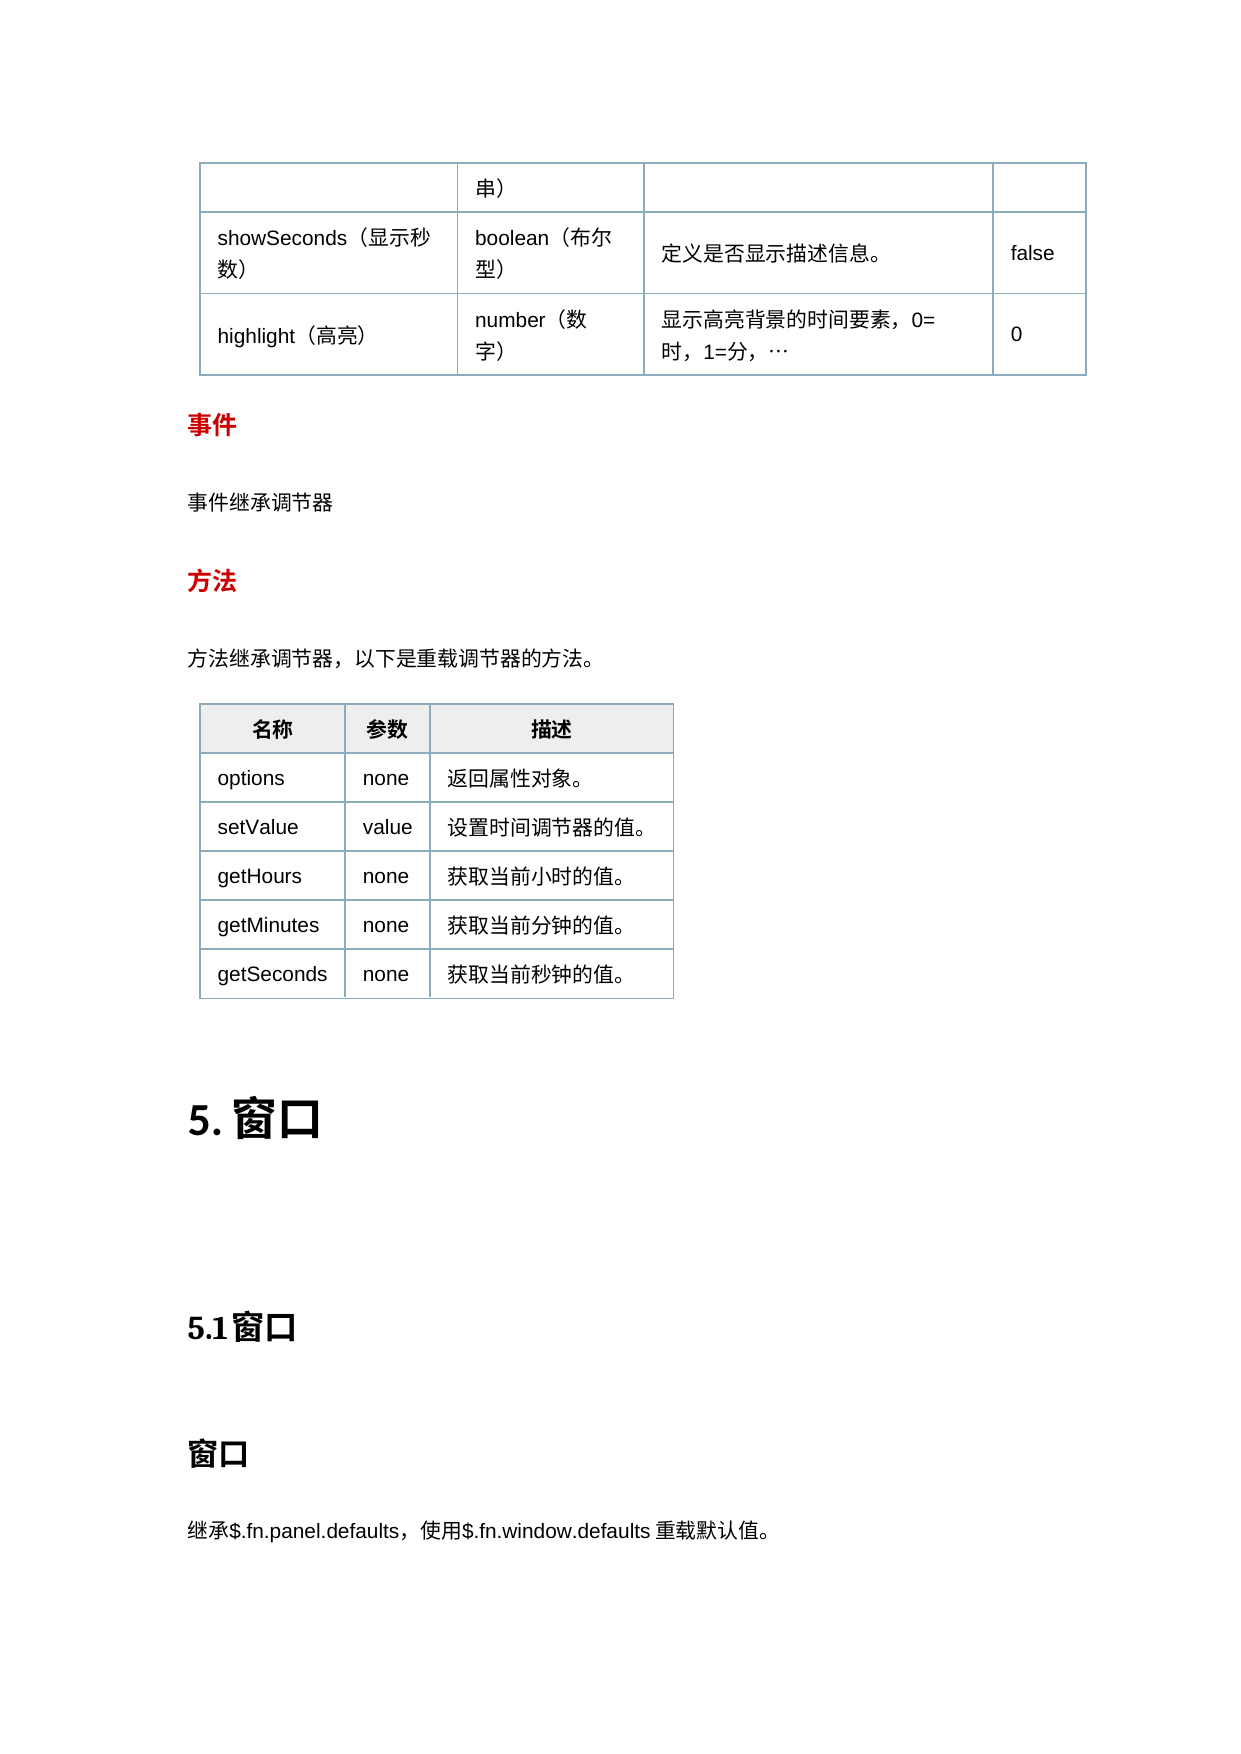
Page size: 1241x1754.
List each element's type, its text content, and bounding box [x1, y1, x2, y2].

text 事件继承调节器 [187, 486, 1053, 518]
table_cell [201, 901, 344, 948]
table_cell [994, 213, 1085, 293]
text 方法 [187, 547, 1053, 612]
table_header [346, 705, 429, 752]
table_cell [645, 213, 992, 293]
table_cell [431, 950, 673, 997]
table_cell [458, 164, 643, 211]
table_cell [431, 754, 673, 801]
text 方法继承调节器，以下是重载调节器的方法。 [187, 641, 1053, 674]
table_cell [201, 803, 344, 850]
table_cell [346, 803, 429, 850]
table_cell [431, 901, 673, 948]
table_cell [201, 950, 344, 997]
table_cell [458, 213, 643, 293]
text 窗口 [187, 1419, 1053, 1484]
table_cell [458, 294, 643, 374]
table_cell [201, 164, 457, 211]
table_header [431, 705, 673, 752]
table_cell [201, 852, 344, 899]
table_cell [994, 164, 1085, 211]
text 继承$.fn.panel.defaults，使用$.fn.window.defaults重载默认值。 [187, 1514, 1053, 1546]
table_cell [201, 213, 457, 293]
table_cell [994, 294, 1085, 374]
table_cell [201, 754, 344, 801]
subtitle 窗口 [187, 1292, 1053, 1357]
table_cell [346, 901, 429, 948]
subtitle 窗口 [187, 1067, 1053, 1164]
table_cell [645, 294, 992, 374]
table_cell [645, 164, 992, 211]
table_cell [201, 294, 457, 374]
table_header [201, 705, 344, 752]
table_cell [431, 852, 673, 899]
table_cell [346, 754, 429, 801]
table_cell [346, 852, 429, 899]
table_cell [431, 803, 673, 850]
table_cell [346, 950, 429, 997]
text 事件 [187, 391, 1053, 456]
